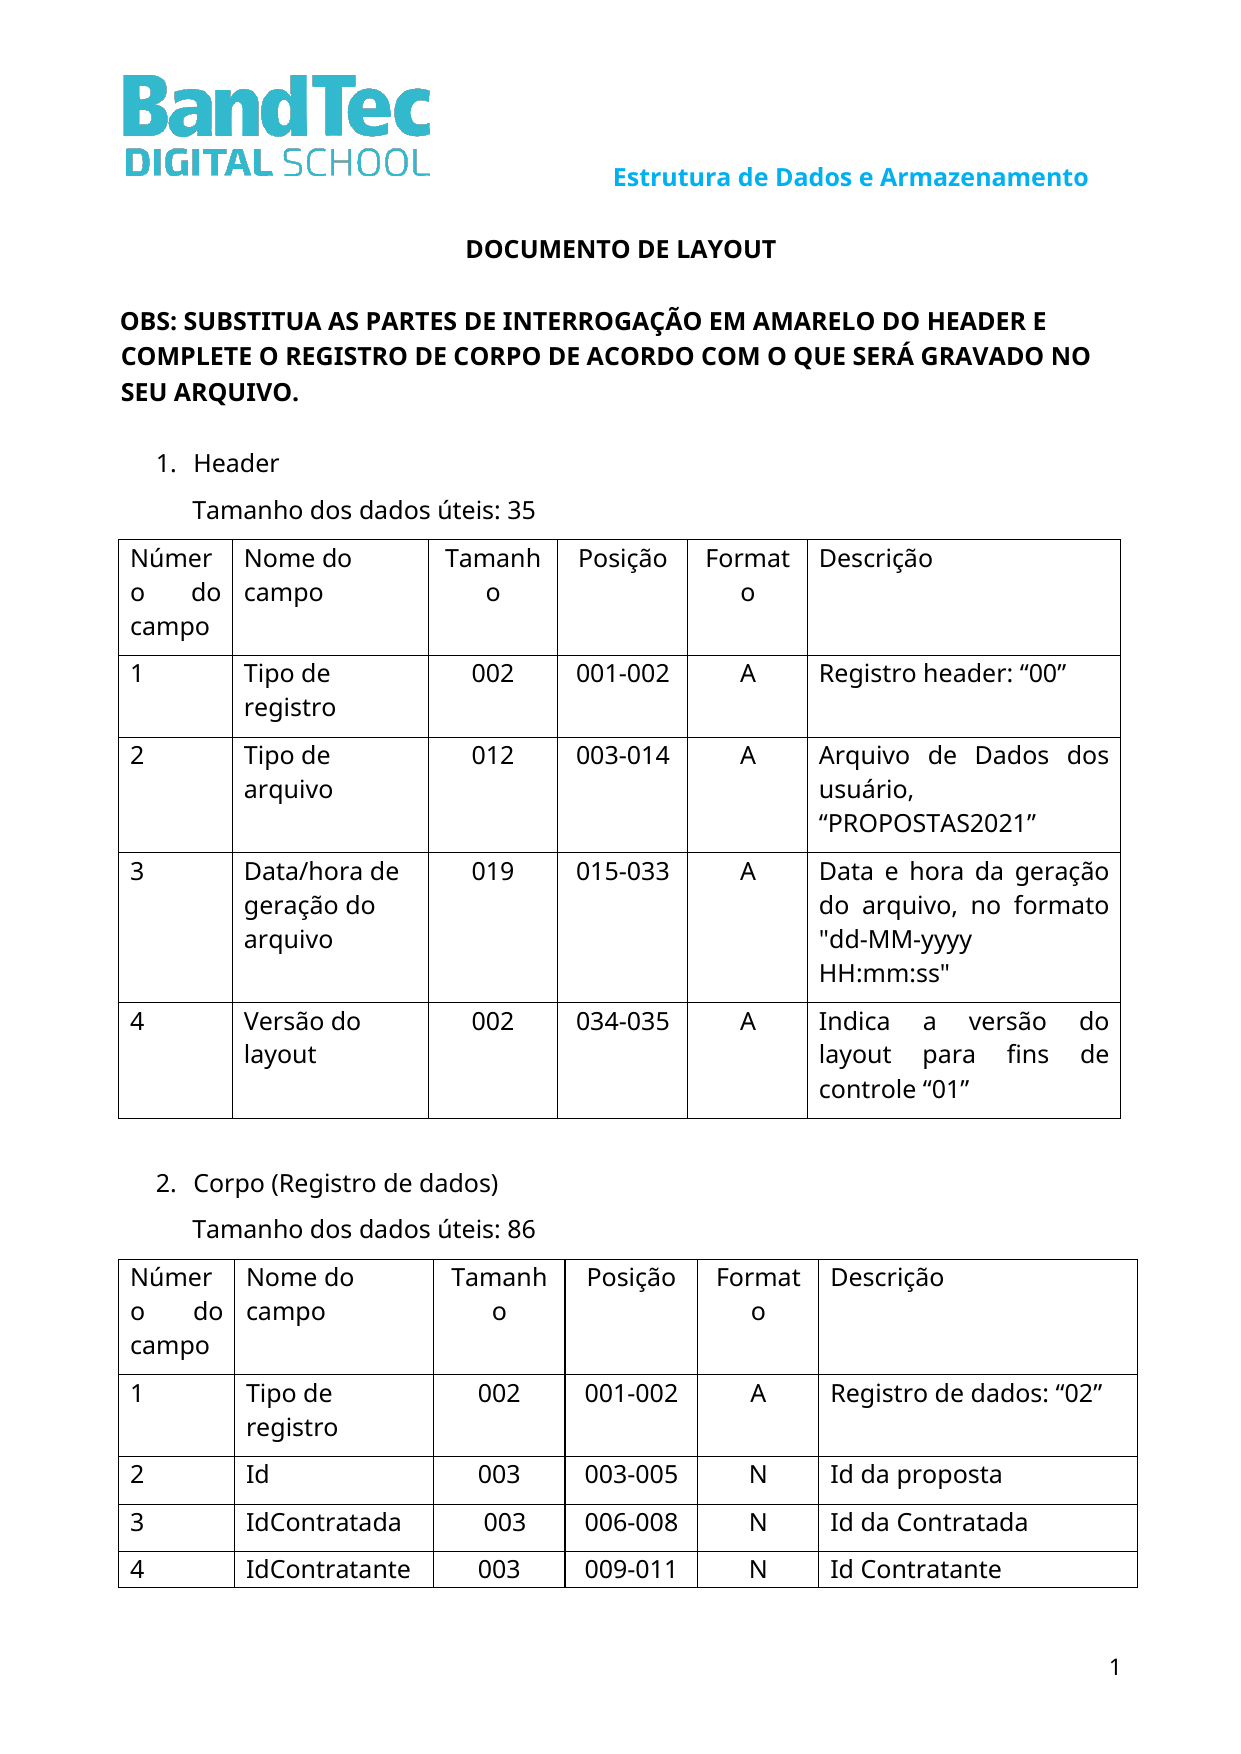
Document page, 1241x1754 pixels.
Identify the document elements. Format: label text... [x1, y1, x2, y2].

table_cell 4 [119, 1003, 232, 1118]
table_cell 003 [434, 1552, 564, 1587]
table_header Tamanho [434, 1260, 564, 1374]
table_cell A [688, 1003, 807, 1118]
table_cell 1 [119, 656, 232, 737]
list Header [156, 446, 1122, 480]
table_cell 1 [119, 1375, 234, 1456]
text Tamanho dos dados úteis: 86 [192, 1212, 1122, 1246]
table_header Nome do campo [233, 540, 428, 655]
table_cell 009-011 [566, 1552, 697, 1587]
table_cell N [698, 1552, 818, 1587]
table_cell Tipo de registro [235, 1375, 433, 1456]
table_cell Registro de dados: “02” [819, 1375, 1137, 1456]
table_header Posição [566, 1260, 697, 1374]
table_cell Id [235, 1457, 433, 1503]
table_header Descrição [808, 540, 1120, 655]
table_cell 012 [429, 738, 557, 852]
picture [123, 75, 430, 187]
table_cell Tipo de registro [233, 656, 428, 737]
table_cell Arquivo de Dados dos usuário, “PROPOSTAS2021” [808, 738, 1120, 852]
table_cell IdContratada [235, 1505, 433, 1551]
table_cell 002 [434, 1375, 564, 1456]
table_cell 002 [429, 1003, 557, 1118]
table_cell N [698, 1505, 818, 1551]
table_cell Tipo de arquivo [233, 738, 428, 852]
table_header Formato [698, 1260, 818, 1374]
table_cell 003-005 [566, 1457, 697, 1503]
table_cell 3 [119, 1505, 234, 1551]
table_cell Versão do layout [233, 1003, 428, 1118]
table_cell 001-002 [566, 1375, 697, 1456]
text Tamanho dos dados úteis: 35 [192, 493, 1122, 527]
table_cell Registro header: “00” [808, 656, 1120, 737]
table_cell Id Contratante [819, 1552, 1137, 1587]
table_cell 2 [119, 1457, 234, 1503]
table_header Posição [558, 540, 687, 655]
table_cell Id da proposta [819, 1457, 1137, 1503]
table_cell Indica a versão do layout para fins de controle “01” [808, 1003, 1120, 1118]
table_header Tamanho [429, 540, 557, 655]
table_cell Data e hora da geração do arquivo, no formato "dd-MM-yyyy HH:mm:ss" [808, 853, 1120, 1002]
table_header Número do campo [119, 540, 232, 655]
table_cell A [688, 853, 807, 1002]
table_header Nome do campo [235, 1260, 433, 1374]
table_cell Id da Contratada [819, 1505, 1137, 1551]
table_cell 2 [119, 738, 232, 852]
table_cell 002 [429, 656, 557, 737]
table_header Descrição [819, 1260, 1137, 1374]
table_cell 006-008 [566, 1505, 697, 1551]
table_cell A [688, 738, 807, 852]
table_cell 003 [434, 1505, 564, 1551]
table_header Formato [688, 540, 807, 655]
table_cell 034-035 [558, 1003, 687, 1118]
table_cell A [698, 1375, 818, 1456]
text OBS: SUBSTITUA AS PARTES DE INTERROGAÇÃO EM AMARELO DO HEADER E COMPLETE O REGISTRO DE CORPO DE ACORDO COM O QUE SERÁ GRAVADO NO SEU ARQUIVO. [119, 303, 1122, 408]
table_cell Data/hora de geração do arquivo [233, 853, 428, 1002]
list Corpo (Registro de dados) [156, 1165, 1122, 1199]
table_cell 001-002 [558, 656, 687, 737]
table_cell IdContratante [235, 1552, 433, 1587]
table_cell 003 [434, 1457, 564, 1503]
table_cell 019 [429, 853, 557, 1002]
table_header Número do campo [119, 1260, 234, 1374]
table_cell 003-014 [558, 738, 687, 852]
table_cell A [688, 656, 807, 737]
table_cell N [698, 1457, 818, 1503]
text DOCUMENTO DE LAYOUT [119, 232, 1122, 266]
table_cell 015-033 [558, 853, 687, 1002]
table_cell 4 [119, 1552, 234, 1587]
table_cell 3 [119, 853, 232, 1002]
